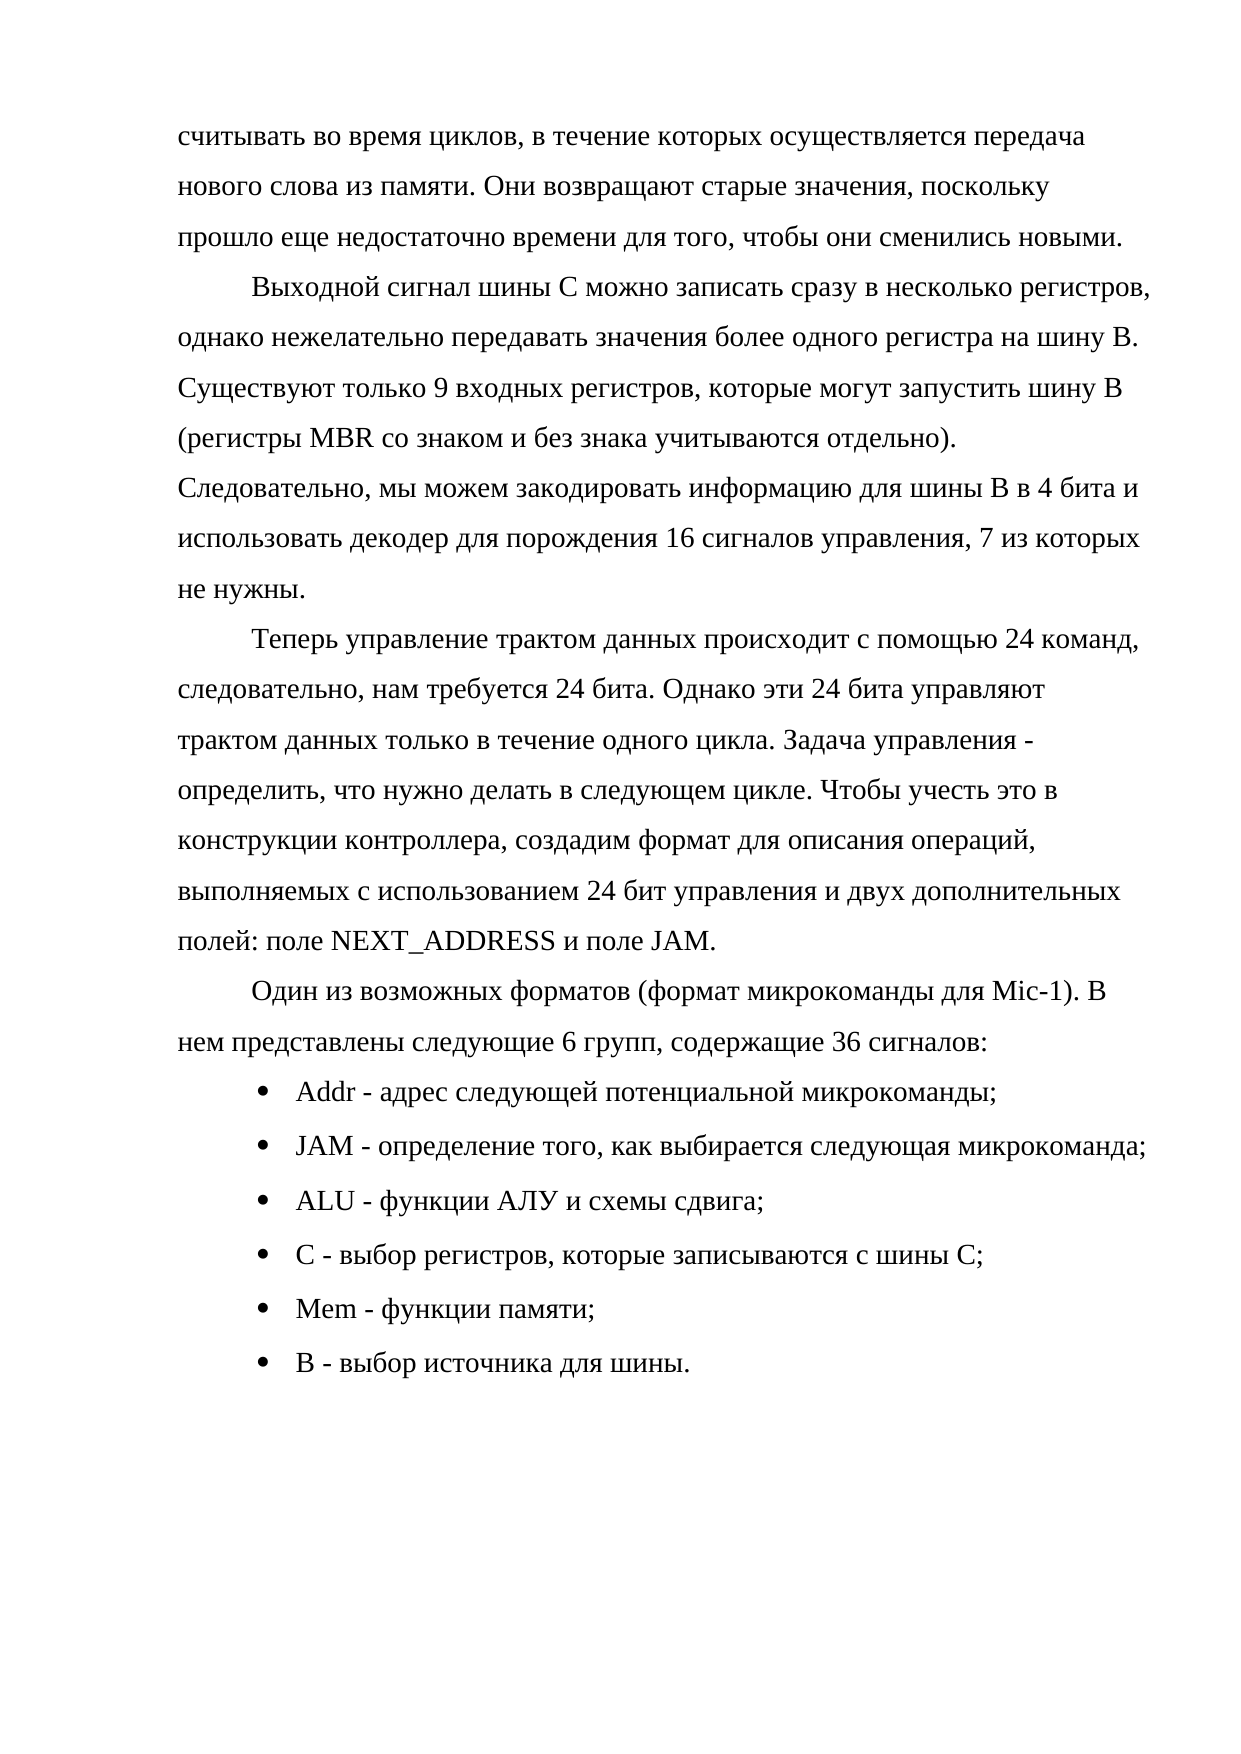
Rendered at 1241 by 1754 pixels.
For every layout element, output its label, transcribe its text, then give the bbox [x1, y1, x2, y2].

list С - выбор регистров, которые записываются с шины С; [258, 1237, 1152, 1271]
list В - выбор источника для шины. [258, 1345, 1152, 1379]
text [177, 118, 1152, 252]
list JAM - определение того, как выбирается следующая микрокоманда; [258, 1128, 1152, 1162]
text Теперь управление трактом данных происходит с помощью 24 команд, следовательно, нам требуется 24 бита. Однако эти 24 бита управляют трактом данных только в течение одного цикла. Задача управления - определить, что нужно делать в следующем цикле. Чтобы учесть это в конструкции контроллера, создадим формат для описания операций, выполняемых с использованием 24 бит управления и двух дополнительных полей: поле NEXT_ADDRESS и поле JAM. [177, 621, 1152, 957]
list Addr - адрес следующей потенциальной микрокоманды; [258, 1074, 1152, 1108]
text Выходной сигнал шины С можно записать сразу в несколько регистров, однако нежелательно передавать значения более одного регистра на шину В. Существуют только 9 входных регистров, которые могут запустить шину В (регистры MBR со знаком и без знака учитываются отдельно). Следовательно, мы можем закодировать информацию для шины В в 4 бита и использовать декодер для порождения 16 сигналов управления, 7 из которых не нужны. [177, 269, 1152, 604]
list ALU - функции АЛУ и схемы сдвига; [258, 1183, 1152, 1216]
text Один из возможных форматов (формат микрокоманды для Mic-1). В нем представлены следующие 6 групп, содержащие 36 сигналов: [177, 973, 1152, 1057]
list Меm - функции памяти; [258, 1291, 1152, 1325]
